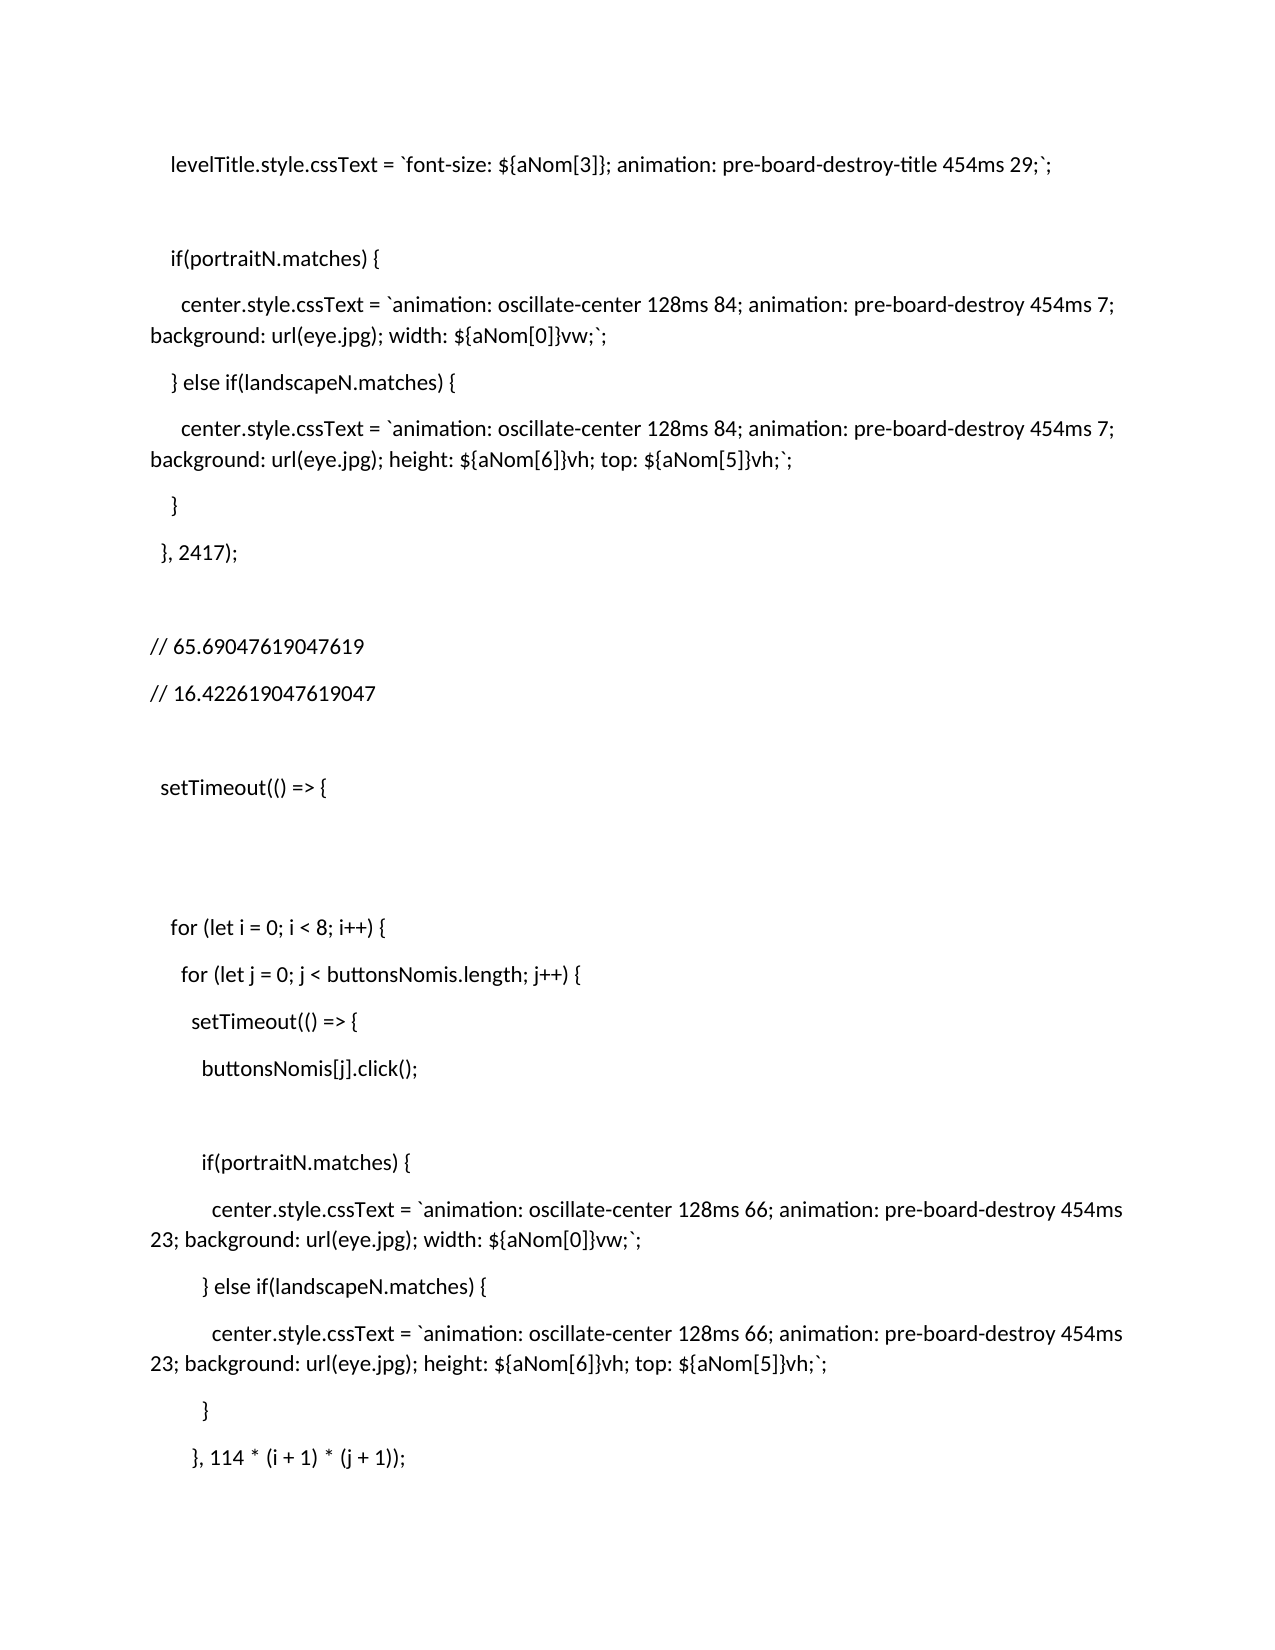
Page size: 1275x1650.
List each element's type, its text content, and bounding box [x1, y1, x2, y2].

text buttonsNomis[j].click(); [150, 1054, 1125, 1082]
text center.style.cssText = `animation: oscillate-center 128ms 66; animation: pre-board-destroy 454ms 23; background: url(eye.jpg); height: ${aNom[6]}vh; top: ${aNom[5]}vh;`; [150, 1319, 1125, 1377]
text // 65.69047619047619 [150, 632, 1125, 660]
text }, 114 * (i + 1) * (j + 1)); [150, 1443, 1125, 1471]
text for (let j = 0; j < buttonsNomis.length; j++) { [150, 960, 1125, 988]
text if(portraitN.matches) { [150, 244, 1125, 272]
text } [150, 492, 1125, 520]
text if(portraitN.matches) { [150, 1148, 1125, 1176]
text levelTitle.style.cssText = `font-size: ${aNom[3]}; animation: pre-board-destroy-title 454ms 29;`; [150, 150, 1125, 178]
text } [150, 1396, 1125, 1424]
text center.style.cssText = `animation: oscillate-center 128ms 84; animation: pre-board-destroy 454ms 7; background: url(eye.jpg); width: ${aNom[0]}vw;`; [150, 291, 1125, 349]
text // 16.422619047619047 [150, 679, 1125, 707]
text for (let i = 0; i < 8; i++) { [150, 913, 1125, 942]
text setTimeout(() => { [150, 773, 1125, 801]
text } else if(landscapeN.matches) { [150, 1272, 1125, 1300]
text }, 2417); [150, 538, 1125, 567]
text center.style.cssText = `animation: oscillate-center 128ms 66; animation: pre-board-destroy 454ms 23; background: url(eye.jpg); width: ${aNom[0]}vw;`; [150, 1195, 1125, 1253]
text setTimeout(() => { [150, 1007, 1125, 1035]
text } else if(landscapeN.matches) { [150, 368, 1125, 396]
text center.style.cssText = `animation: oscillate-center 128ms 84; animation: pre-board-destroy 454ms 7; background: url(eye.jpg); height: ${aNom[6]}vh; top: ${aNom[5]}vh;`; [150, 414, 1125, 473]
